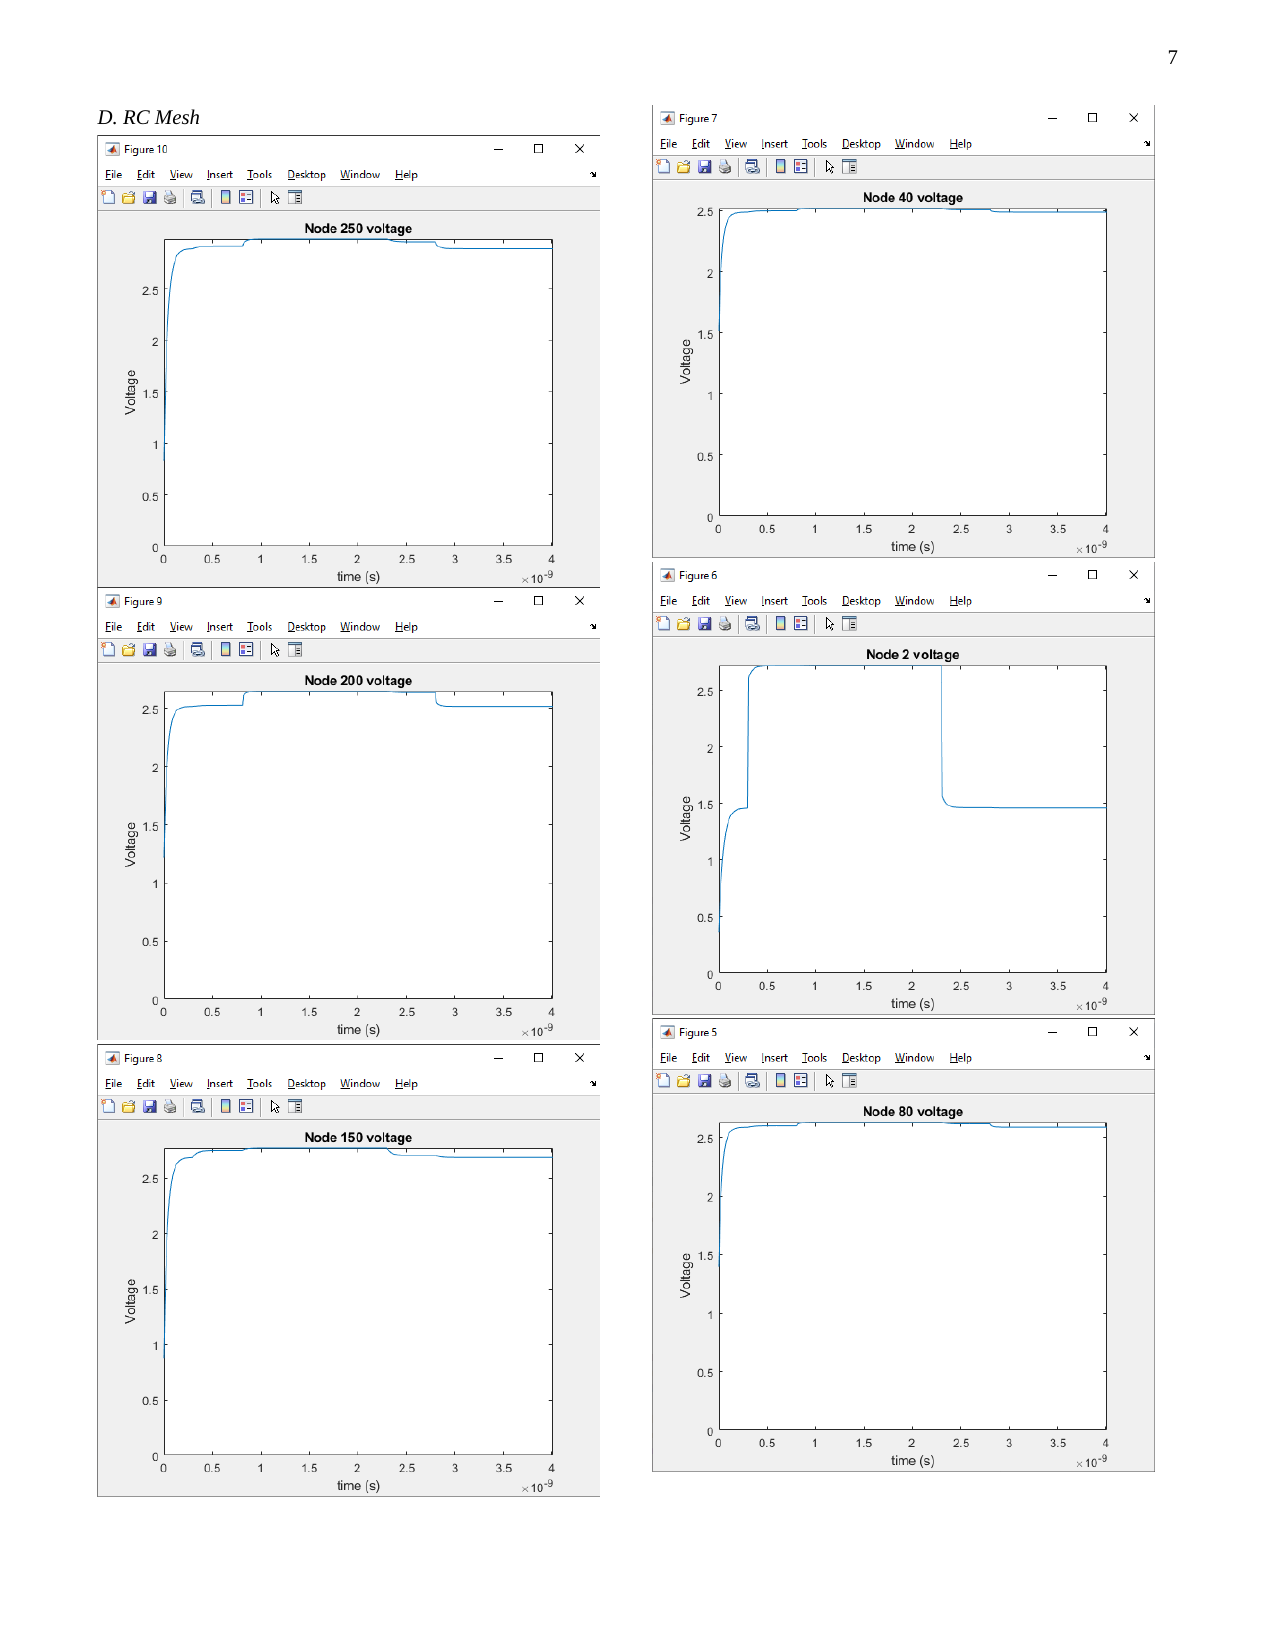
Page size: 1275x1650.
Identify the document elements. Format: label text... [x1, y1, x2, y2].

picture [652, 105, 1155, 558]
picture [97, 1044, 600, 1497]
picture [652, 1018, 1155, 1472]
picture [97, 135, 600, 1040]
picture [652, 562, 1155, 1015]
subtitle D. RC Mesh [97, 105, 622, 129]
